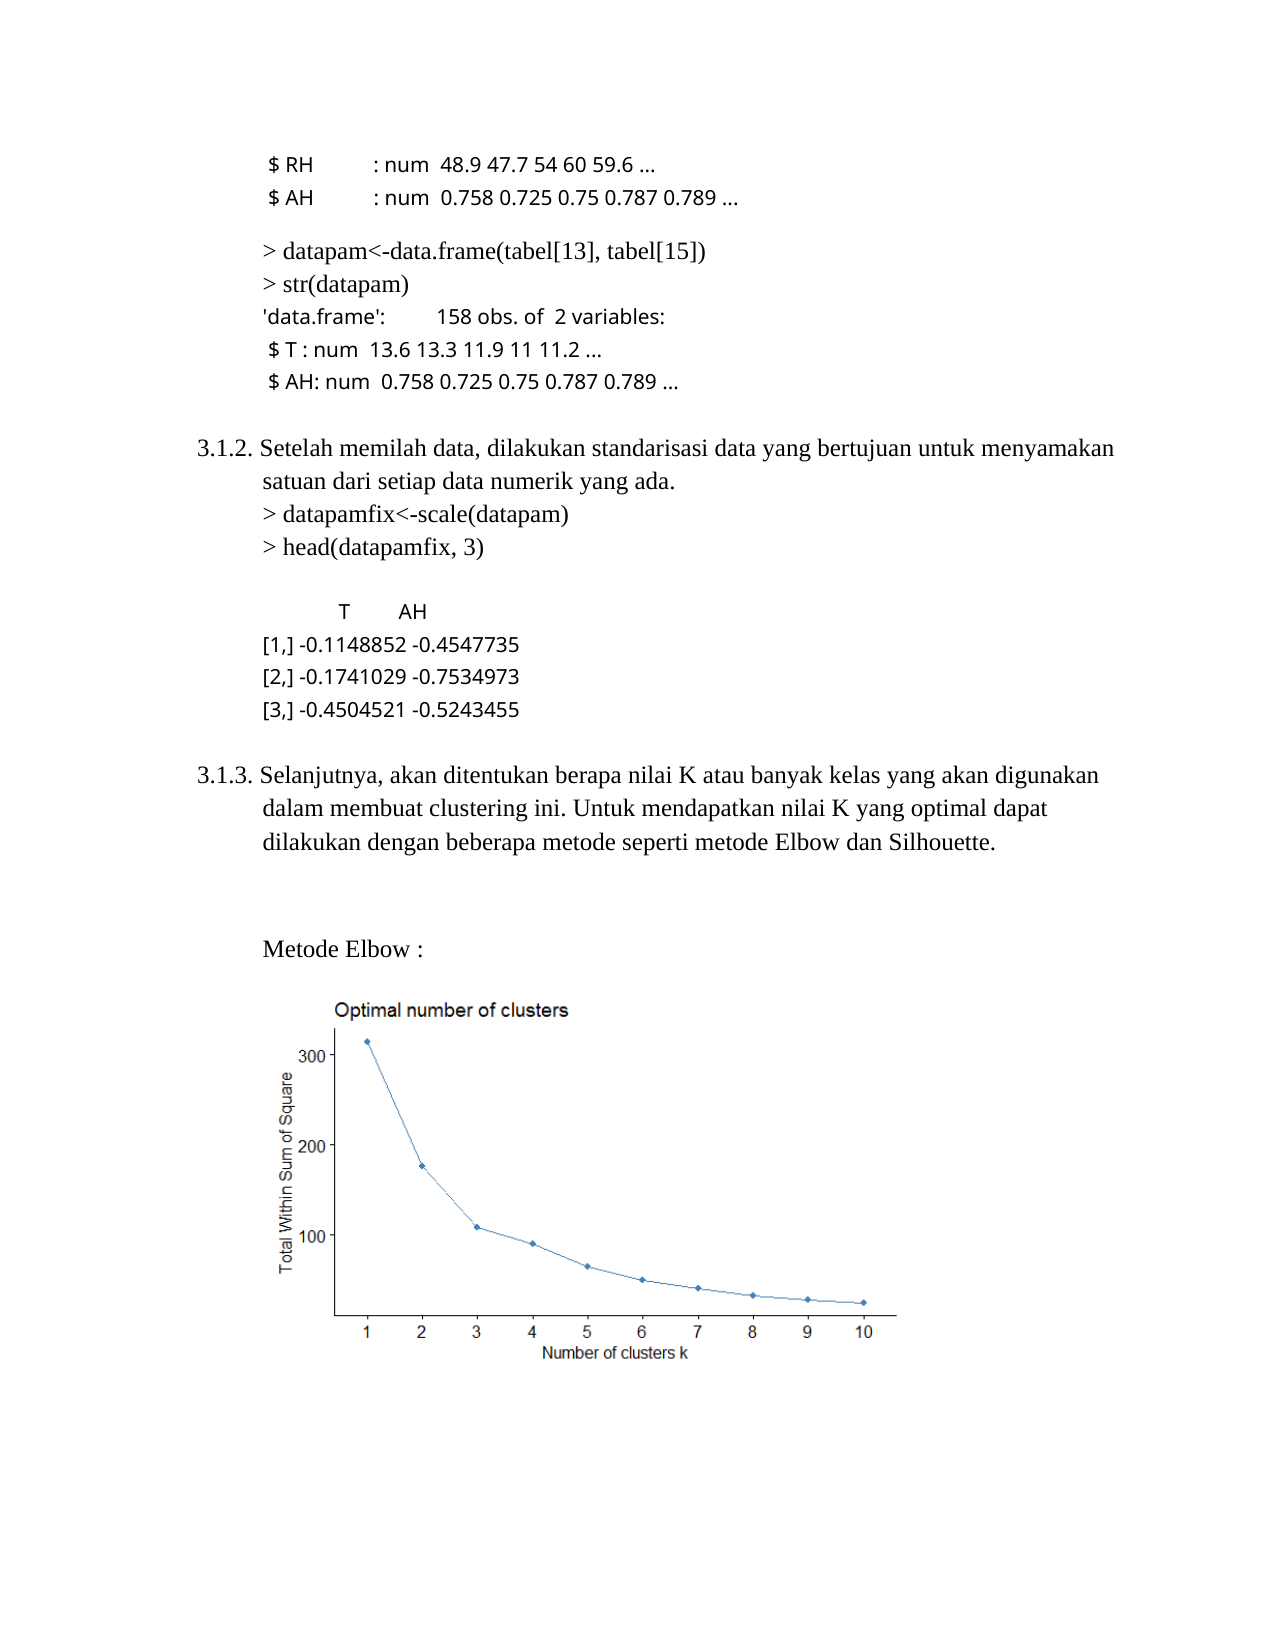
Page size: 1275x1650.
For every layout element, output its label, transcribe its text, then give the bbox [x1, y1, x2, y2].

text 3.1.3. Selanjutnya, akan ditentukan berapa nilai K atau banyak kelas yang akan digunakan dalam membuat clustering ini. Untuk mendapatkan nilai K yang optimal dapat dilakukan dengan beberapa metode seperti metode Elbow dan Silhouette. [197, 761, 1125, 855]
text 3.1.2. Setelah memilah data, dilakukan standarisasi data yang bertujuan untuk menyamakan satuan dari setiap data numerik yang ada. [197, 433, 1125, 495]
text $ AH : num 0.758 0.725 0.75 0.787 0.789 ... [253, 183, 1125, 211]
picture [270, 993, 905, 1369]
text T AH [262, 597, 1125, 626]
text 'data.frame': 158 obs. of 2 variables: [150, 302, 1125, 331]
text [1,] -0.1148852 -0.4547735 [262, 630, 1125, 658]
text > datapamfix<-scale(datapam) [262, 499, 1125, 528]
text > head(datapamfix, 3) [262, 532, 1125, 593]
text Metode Elbow : [262, 934, 1125, 963]
text $ AH: num 0.758 0.725 0.75 0.787 0.789 ... [150, 367, 1125, 396]
text [2,] -0.1741029 -0.7534973 [262, 662, 1125, 691]
text $ T : num 13.6 13.3 11.9 11 11.2 ... [150, 335, 1125, 363]
text [3,] -0.4504521 -0.5243455 [262, 695, 1125, 723]
text > str(datapam) [150, 269, 1125, 298]
text > datapam<-data.frame(tabel[13], tabel[15]) [150, 236, 1125, 265]
text $ RH : num 48.9 47.7 54 60 59.6 ... [262, 150, 1125, 178]
